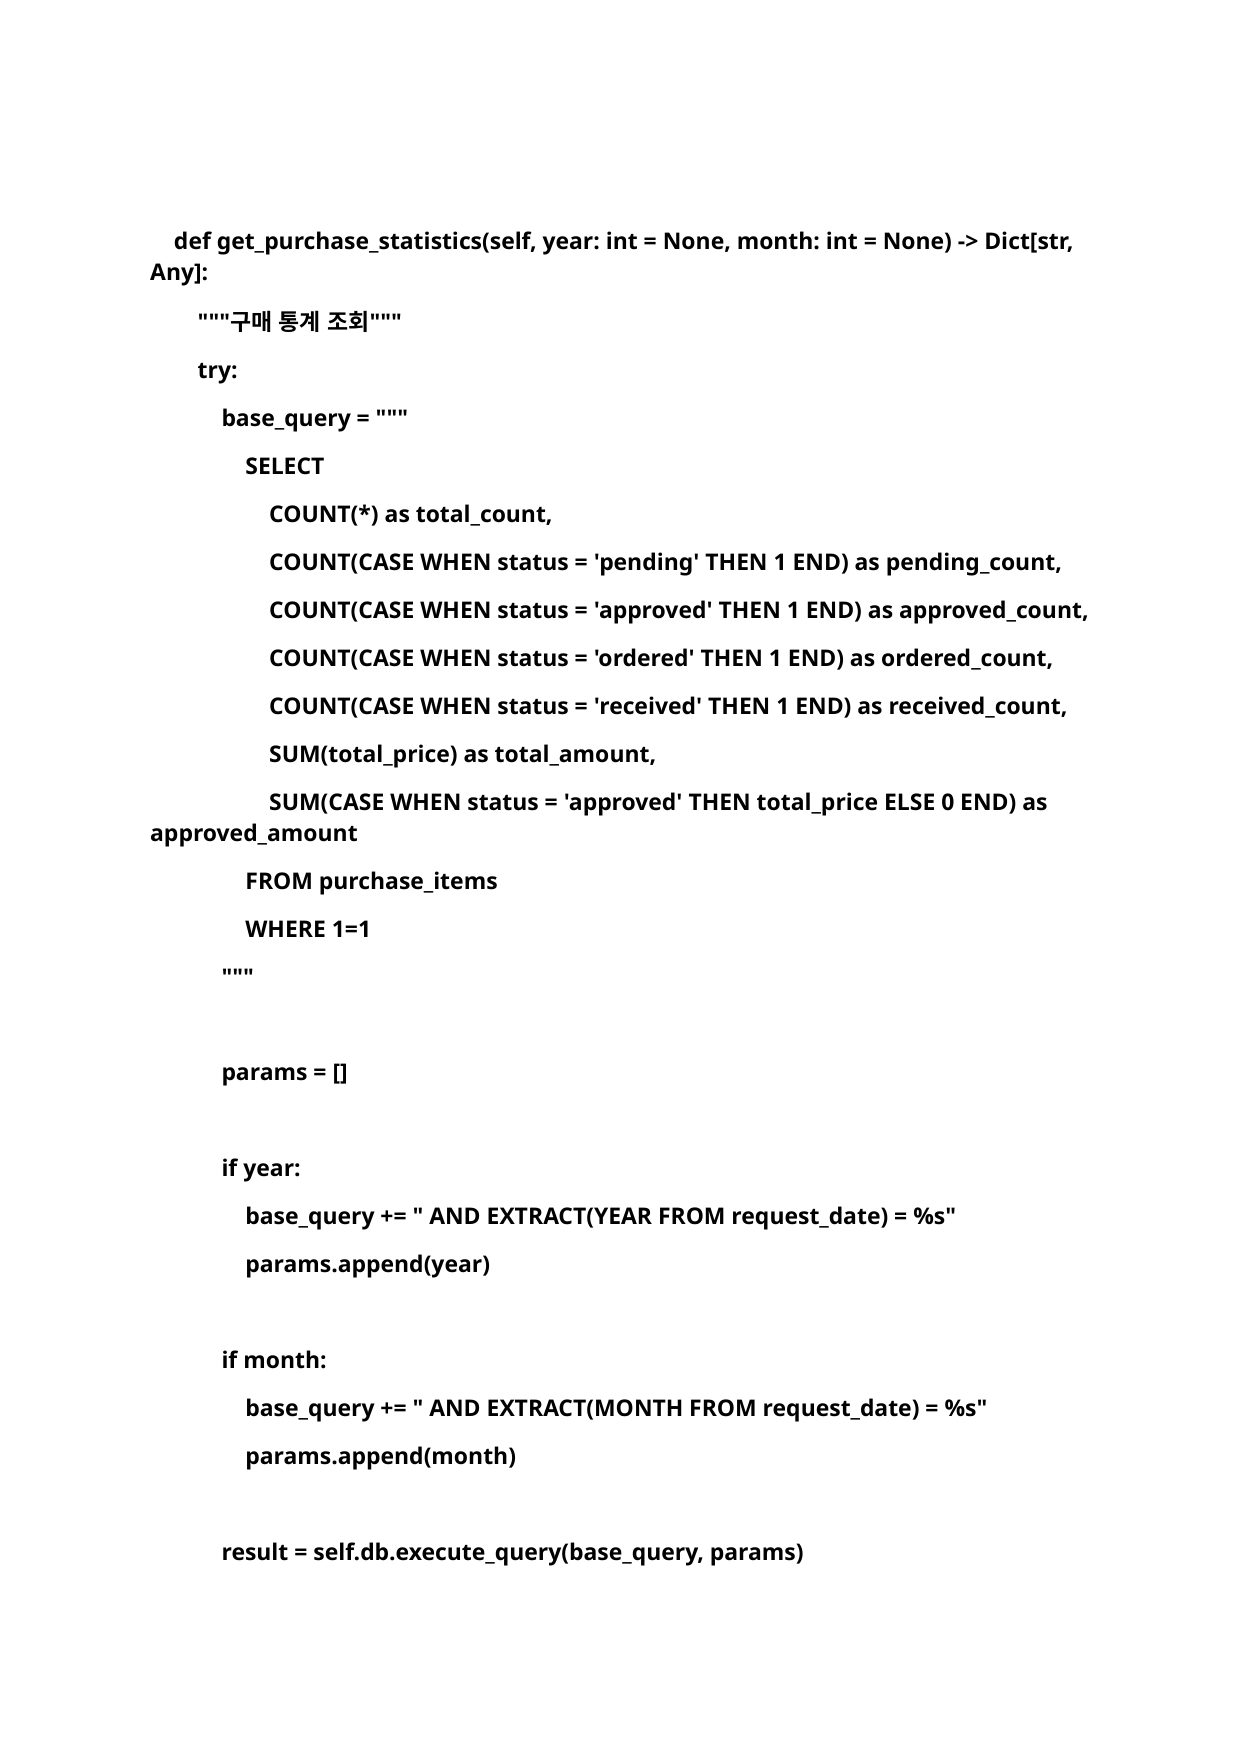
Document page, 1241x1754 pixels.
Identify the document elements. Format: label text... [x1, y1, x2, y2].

text SELECT [150, 450, 1090, 481]
text SUM(total_price) as total_amount, [150, 738, 1090, 769]
text SUM(CASE WHEN status = 'approved' THEN total_price ELSE 0 END) as approved_amount [150, 786, 1090, 848]
text try: [150, 354, 1090, 386]
text base_query += " AND EXTRACT(YEAR FROM request_date) = %s" [150, 1200, 1090, 1231]
text COUNT(CASE WHEN status = 'approved' THEN 1 END) as approved_count, [150, 594, 1090, 625]
text COUNT(CASE WHEN status = 'received' THEN 1 END) as received_count, [150, 690, 1090, 721]
text if month: [150, 1344, 1090, 1375]
text COUNT(CASE WHEN status = 'ordered' THEN 1 END) as ordered_count, [150, 642, 1090, 673]
text """ [150, 961, 1090, 992]
text FROM purchase_items [150, 865, 1090, 896]
text COUNT(CASE WHEN status = 'pending' THEN 1 END) as pending_count, [150, 546, 1090, 577]
text if year: [150, 1152, 1090, 1183]
text WHERE 1=1 [150, 913, 1090, 944]
text COUNT(*) as total_count, [150, 498, 1090, 529]
text """구매 통계 조회""" [150, 304, 1090, 338]
text result = self.db.execute_query(base_query, params) [150, 1536, 1090, 1567]
text base_query = """ [150, 402, 1090, 433]
text def get_purchase_statistics(self, year: int = None, month: int = None) -> Dict[str, Any]: [150, 225, 1090, 288]
text params.append(year) [150, 1248, 1090, 1279]
text params = [] [150, 1056, 1090, 1088]
text params.append(month) [150, 1440, 1090, 1471]
text base_query += " AND EXTRACT(MONTH FROM request_date) = %s" [150, 1392, 1090, 1423]
